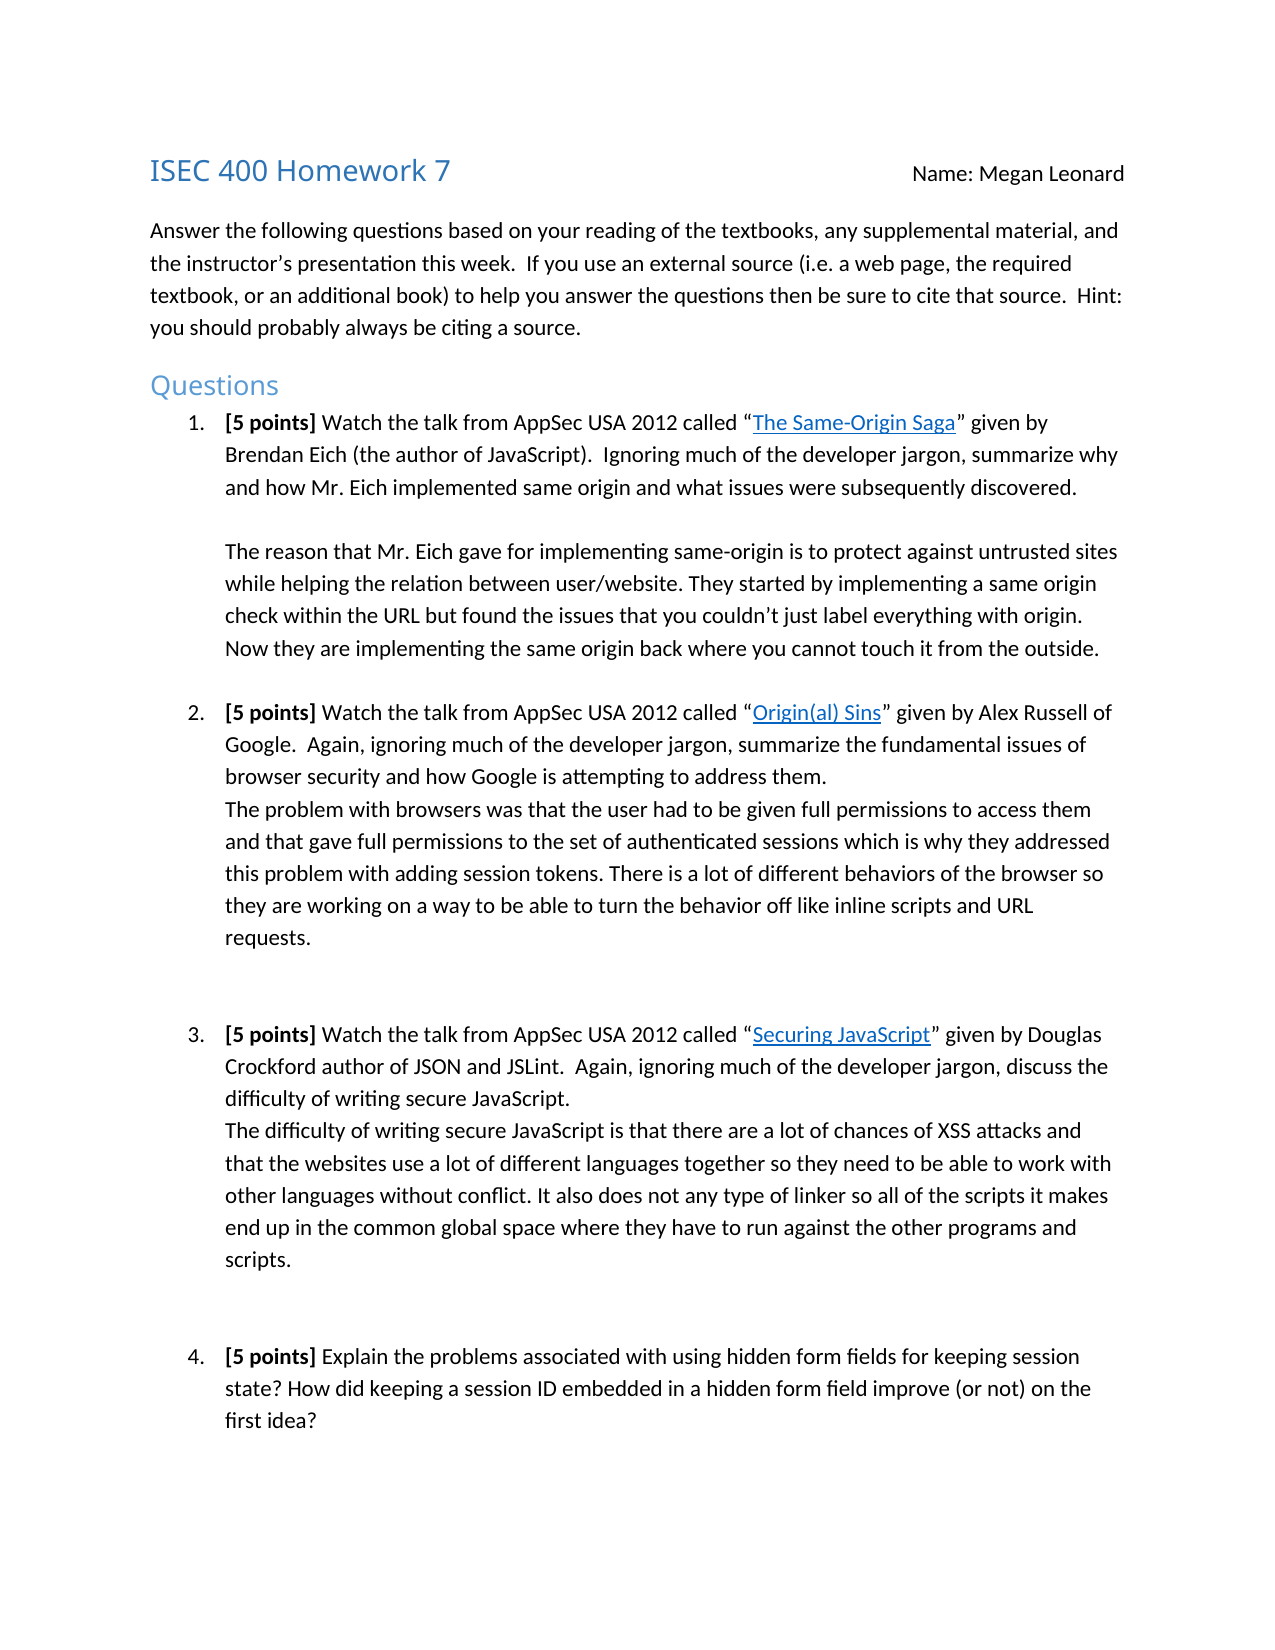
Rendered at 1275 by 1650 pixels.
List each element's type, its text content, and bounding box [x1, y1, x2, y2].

list [5 points] Watch the talk from AppSec USA 2012 called “Origin(al) Sins” given by Alex Russell of Google. Again, ignoring much of the developer jargon, summarize the fundamental issues of browser security and how Google is attempting to address them. [187, 698, 1125, 791]
text Answer the following questions based on your reading of the textbooks, any supplemental material, and the instructor’s presentation this week. If you use an external source (i.e. a web page, the required textbook, or an additional book) to help you answer the questions then be sure to cite that source. Hint: you should probably always be citing a source. [150, 216, 1125, 341]
subtitle Questions [150, 366, 1125, 403]
list The difficulty of writing secure JavaScript is that there are a lot of chances of XSS attacks and that the websites use a lot of different languages together so they need to be able to work with other languages without conflict. It also does not any type of linker so all of the scripts it makes end up in the common global space where they have to run against the other programs and scripts. [225, 1117, 1125, 1273]
list [5 points] Watch the talk from AppSec USA 2012 called “The Same-Origin Saga” given by Brendan Eich (the author of JavaScript). Ignoring much of the developer jargon, summarize why and how Mr. Eich implemented same origin and what issues were subsequently discovered. [187, 408, 1125, 501]
list [5 points] Explain the problems associated with using hidden form fields for keeping session state? How did keeping a session ID embedded in a hidden form field improve (or not) on the first idea? [187, 1342, 1125, 1434]
list The reason that Mr. Eich gave for implementing same-origin is to protect against untrusted sites while helping the relation between user/website. They started by implementing a same origin check within the URL but found the issues that you couldn’t just label everything with origin. Now they are implementing the same origin back where you cannot touch it from the outside. [225, 537, 1125, 662]
list [5 points] Watch the talk from AppSec USA 2012 called “Securing JavaScript” given by Douglas Crockford author of JSON and JSLint. Again, ignoring much of the developer jargon, discuss the difficulty of writing secure JavaScript. [187, 1020, 1125, 1112]
list The problem with browsers was that the user had to be given full permissions to access them and that gave full permissions to the set of authenticated sessions which is why they addressed this problem with adding session tokens. There is a lot of different behaviors of the browser so they are working on a way to be able to turn the behavior off like inline scripts and URL requests. [225, 795, 1125, 951]
text ISEC 400 Homework 7 Name: Megan Leonard [150, 150, 1125, 190]
